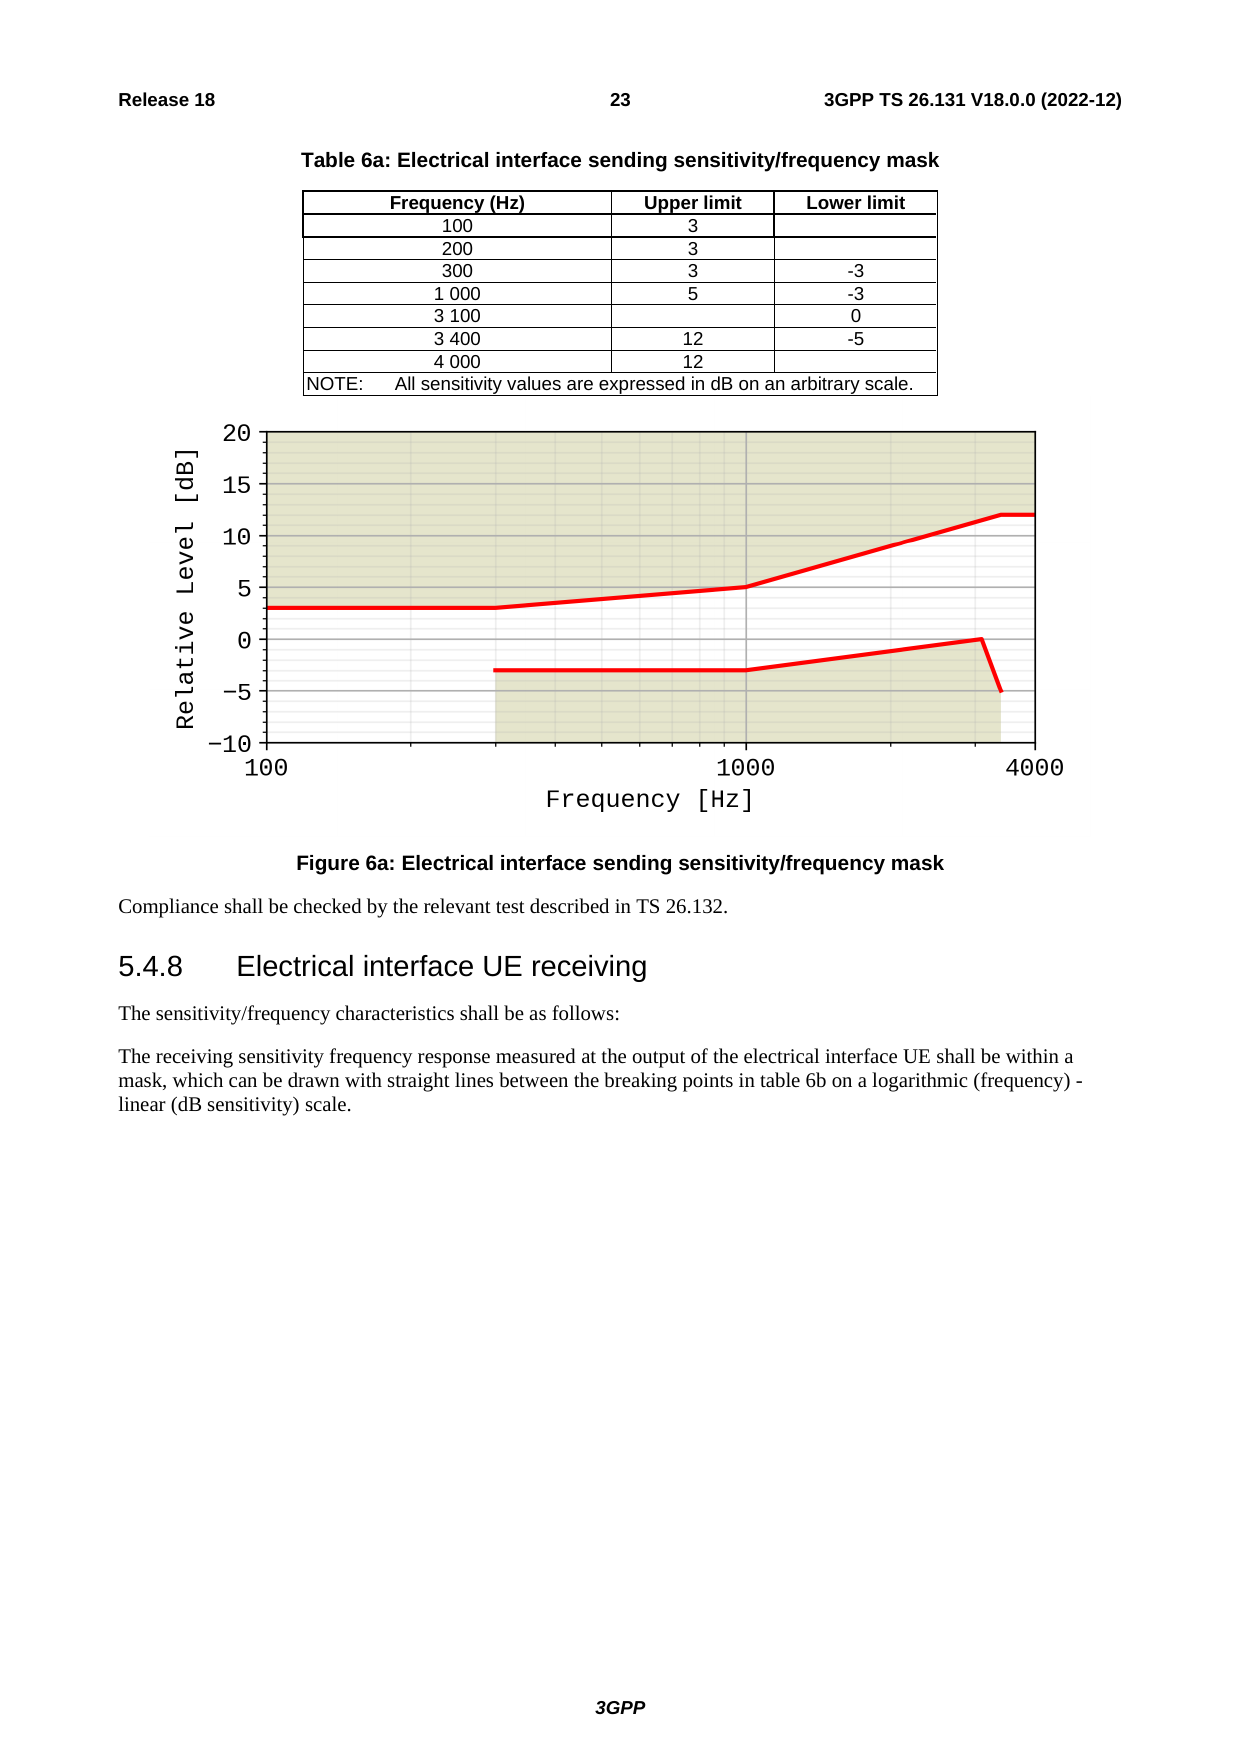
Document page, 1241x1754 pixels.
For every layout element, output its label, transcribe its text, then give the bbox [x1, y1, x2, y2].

text The receiving sensitivity frequency response measured at the output of the electrical interface UE shall be within a mask, which can be drawn with straight lines between the breaking points in table 6b on a logarithmic (frequency) - linear (dB sensitivity) scale. [118, 1044, 1122, 1116]
table_cell 12 [612, 351, 774, 372]
text Figure 6a: Electrical interface sending sensitivity/frequency mask [118, 396, 1122, 875]
table_cell NOTE: All sensitivity values are expressed in dB on an arbitrary scale. [304, 372, 937, 395]
table_header Frequency (Hz) [304, 192, 611, 213]
table_cell 100 [304, 215, 611, 236]
table_cell -3 [775, 259, 937, 282]
table_cell 4 000 [304, 351, 611, 372]
table_cell 3 400 [304, 328, 611, 349]
table_cell 12 [612, 328, 774, 349]
table_cell [612, 305, 774, 327]
table_cell -3 [775, 282, 937, 304]
table_cell [775, 213, 937, 236]
table_cell [775, 350, 937, 372]
table_cell 3 [612, 238, 774, 259]
table_cell 3 [612, 215, 773, 236]
text The sensitivity/frequency characteristics shall be as follows: [118, 1001, 1122, 1025]
table_header Upper limit [612, 192, 773, 213]
text Compliance shall be checked by the relevant test described in TS 26.132. [118, 894, 1122, 918]
table_cell 3 100 [304, 305, 611, 327]
table_cell 1 000 [304, 283, 611, 304]
table_header Lower limit [775, 192, 937, 213]
table_cell 300 [304, 260, 611, 282]
table_cell -5 [775, 327, 937, 349]
table_cell 0 [775, 304, 937, 327]
text Table 6a: Electrical interface sending sensitivity/frequency mask [118, 147, 1122, 171]
table_cell [775, 236, 937, 259]
table_cell 3 [612, 260, 774, 282]
text 5.4.8 Electrical interface UE receiving [118, 949, 1122, 982]
table_cell 200 [304, 238, 611, 259]
table_cell 5 [612, 283, 774, 304]
